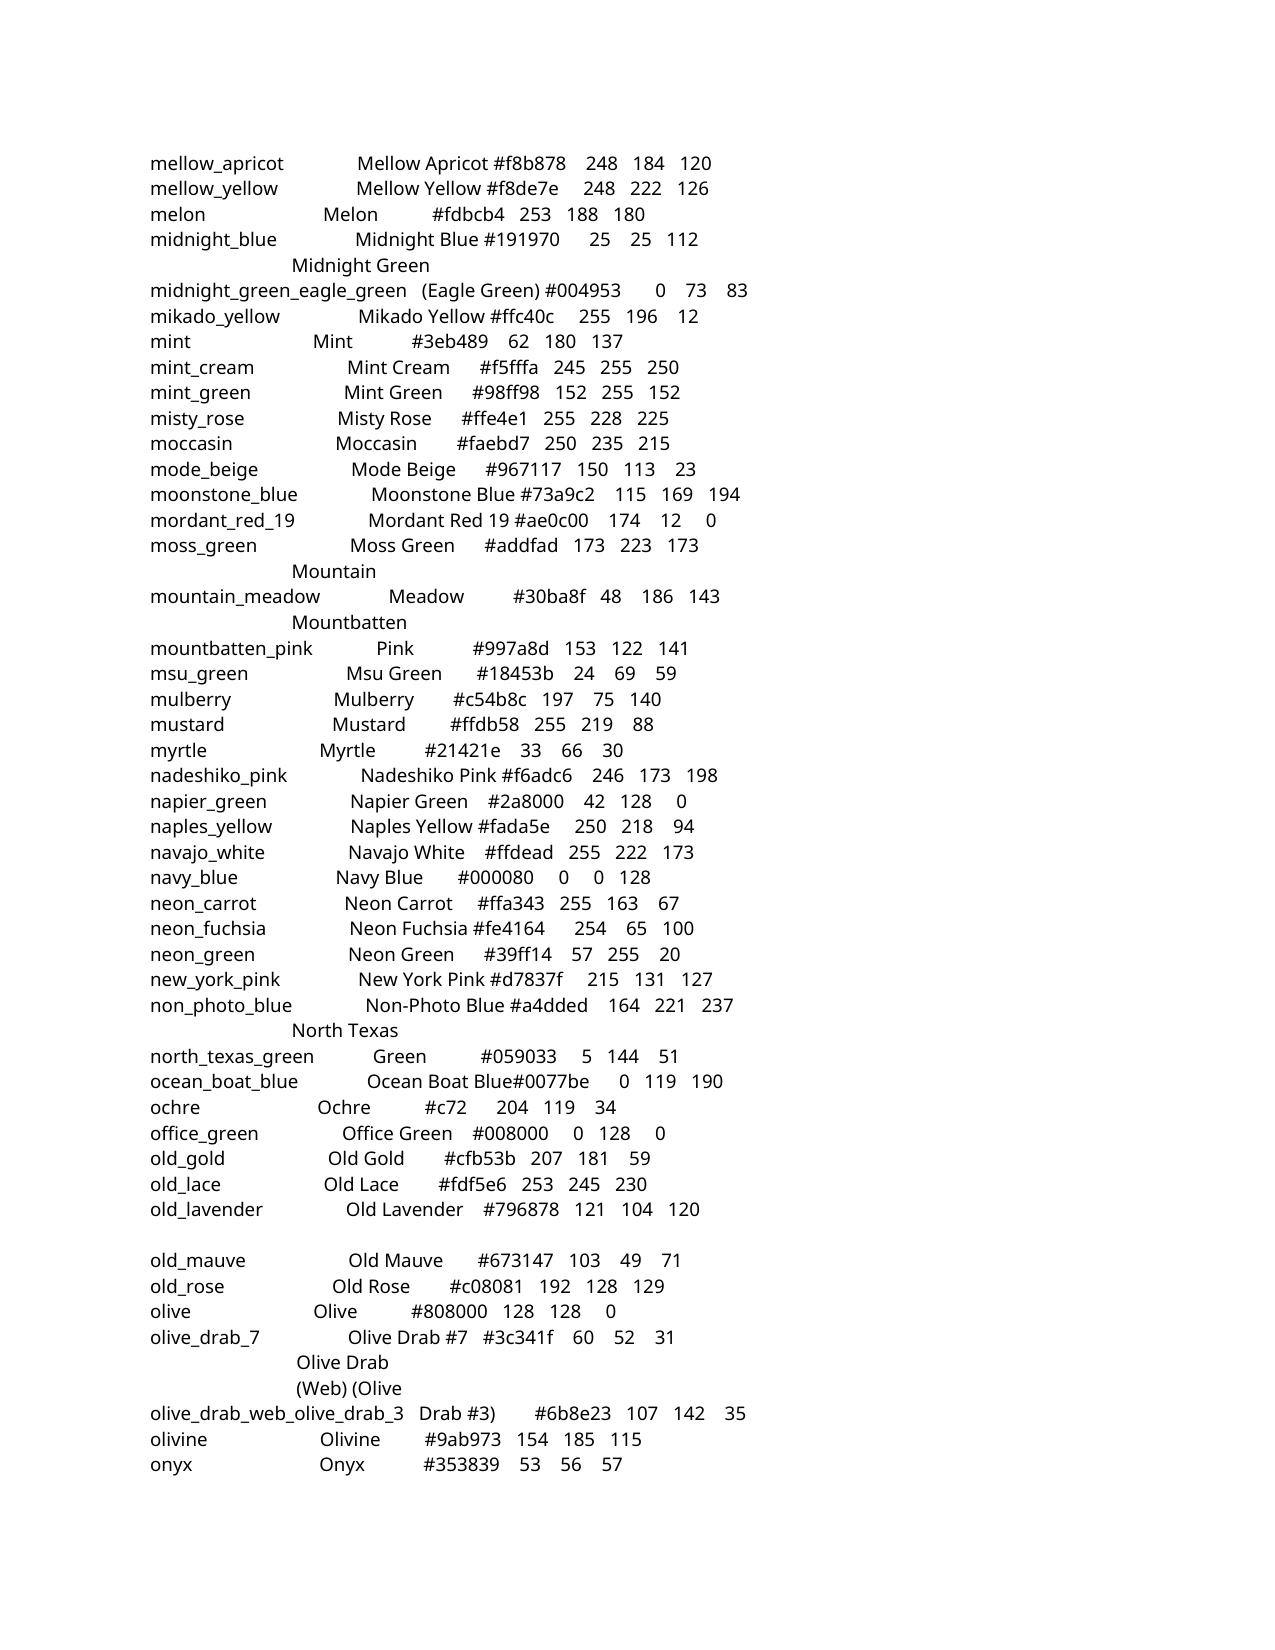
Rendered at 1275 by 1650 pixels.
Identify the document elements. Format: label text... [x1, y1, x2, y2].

text naples_yellow Naples Yellow #fada5e 250 218 94 [150, 813, 1125, 839]
text olive Olive #808000 128 128 0 [150, 1298, 1125, 1324]
text misty_rose Misty Rose #ffe4e1 255 228 225 [150, 405, 1125, 431]
text mountain_meadow Meadow #30ba8f 48 186 143 [150, 584, 1125, 609]
text mulberry Mulberry #c54b8c 197 75 140 [150, 686, 1125, 711]
text old_lavender Old Lavender #796878 121 104 120 [150, 1196, 1125, 1222]
text midnight_blue Midnight Blue #191970 25 25 112 [150, 227, 1125, 252]
text neon_carrot Neon Carrot #ffa343 255 163 67 [150, 890, 1125, 916]
text navajo_white Navajo White #ffdead 255 222 173 [150, 839, 1125, 864]
text mint_cream Mint Cream #f5fffa 245 255 250 [150, 354, 1125, 380]
text moccasin Moccasin #faebd7 250 235 215 [150, 431, 1125, 456]
text old_rose Old Rose #c08081 192 128 129 [150, 1273, 1125, 1298]
text mint Mint #3eb489 62 180 137 [150, 329, 1125, 354]
text melon Melon #fdbcb4 253 188 180 [150, 201, 1125, 227]
text napier_green Napier Green #2a8000 42 128 0 [150, 788, 1125, 813]
text Midnight Green [150, 252, 1125, 278]
text nadeshiko_pink Nadeshiko Pink #f6adc6 246 173 198 [150, 762, 1125, 788]
text mikado_yellow Mikado Yellow #ffc40c 255 196 12 [150, 303, 1125, 329]
text ochre Ochre #c72 204 119 34 [150, 1094, 1125, 1120]
text mordant_red_19 Mordant Red 19 #ae0c00 174 12 0 [150, 507, 1125, 533]
text office_green Office Green #008000 0 128 0 [150, 1120, 1125, 1145]
text moonstone_blue Moonstone Blue #73a9c2 115 169 194 [150, 482, 1125, 507]
text mountbatten_pink Pink #997a8d 153 122 141 [150, 635, 1125, 660]
text north_texas_green Green #059033 5 144 51 [150, 1043, 1125, 1069]
text navy_blue Navy Blue #000080 0 0 128 [150, 864, 1125, 890]
text neon_green Neon Green #39ff14 57 255 20 [150, 941, 1125, 967]
text (Web) (Olive [150, 1375, 1125, 1401]
text olivine Olivine #9ab973 154 185 115 [150, 1426, 1125, 1452]
text non_photo_blue Non-Photo Blue #a4dded 164 221 237 [150, 992, 1125, 1018]
text mode_beige Mode Beige #967117 150 113 23 [150, 456, 1125, 482]
text mustard Mustard #ffdb58 255 219 88 [150, 711, 1125, 737]
text midnight_green_eagle_green (Eagle Green) #004953 0 73 83 [150, 278, 1125, 303]
text old_lace Old Lace #fdf5e6 253 245 230 [150, 1171, 1125, 1196]
text neon_fuchsia Neon Fuchsia #fe4164 254 65 100 [150, 916, 1125, 941]
text Mountain [150, 558, 1125, 584]
text olive_drab_7 Olive Drab #7 #3c341f 60 52 31 [150, 1324, 1125, 1349]
text mint_green Mint Green #98ff98 152 255 152 [150, 380, 1125, 405]
text mellow_apricot Mellow Apricot #f8b878 248 184 120 [150, 150, 1125, 176]
text ocean_boat_blue Ocean Boat Blue#0077be 0 119 190 [150, 1069, 1125, 1094]
text Mountbatten [150, 609, 1125, 635]
text mellow_yellow Mellow Yellow #f8de7e 248 222 126 [150, 176, 1125, 201]
text Olive Drab [150, 1349, 1125, 1375]
text onyx Onyx #353839 53 56 57 [150, 1452, 1125, 1477]
text olive_drab_web_olive_drab_3 Drab #3) #6b8e23 107 142 35 [150, 1401, 1125, 1426]
text new_york_pink New York Pink #d7837f 215 131 127 [150, 967, 1125, 992]
text moss_green Moss Green #addfad 173 223 173 [150, 533, 1125, 558]
text North Texas [150, 1018, 1125, 1043]
text msu_green Msu Green #18453b 24 69 59 [150, 660, 1125, 686]
text myrtle Myrtle #21421e 33 66 30 [150, 737, 1125, 762]
text old_gold Old Gold #cfb53b 207 181 59 [150, 1145, 1125, 1171]
text old_mauve Old Mauve #673147 103 49 71 [150, 1247, 1125, 1273]
